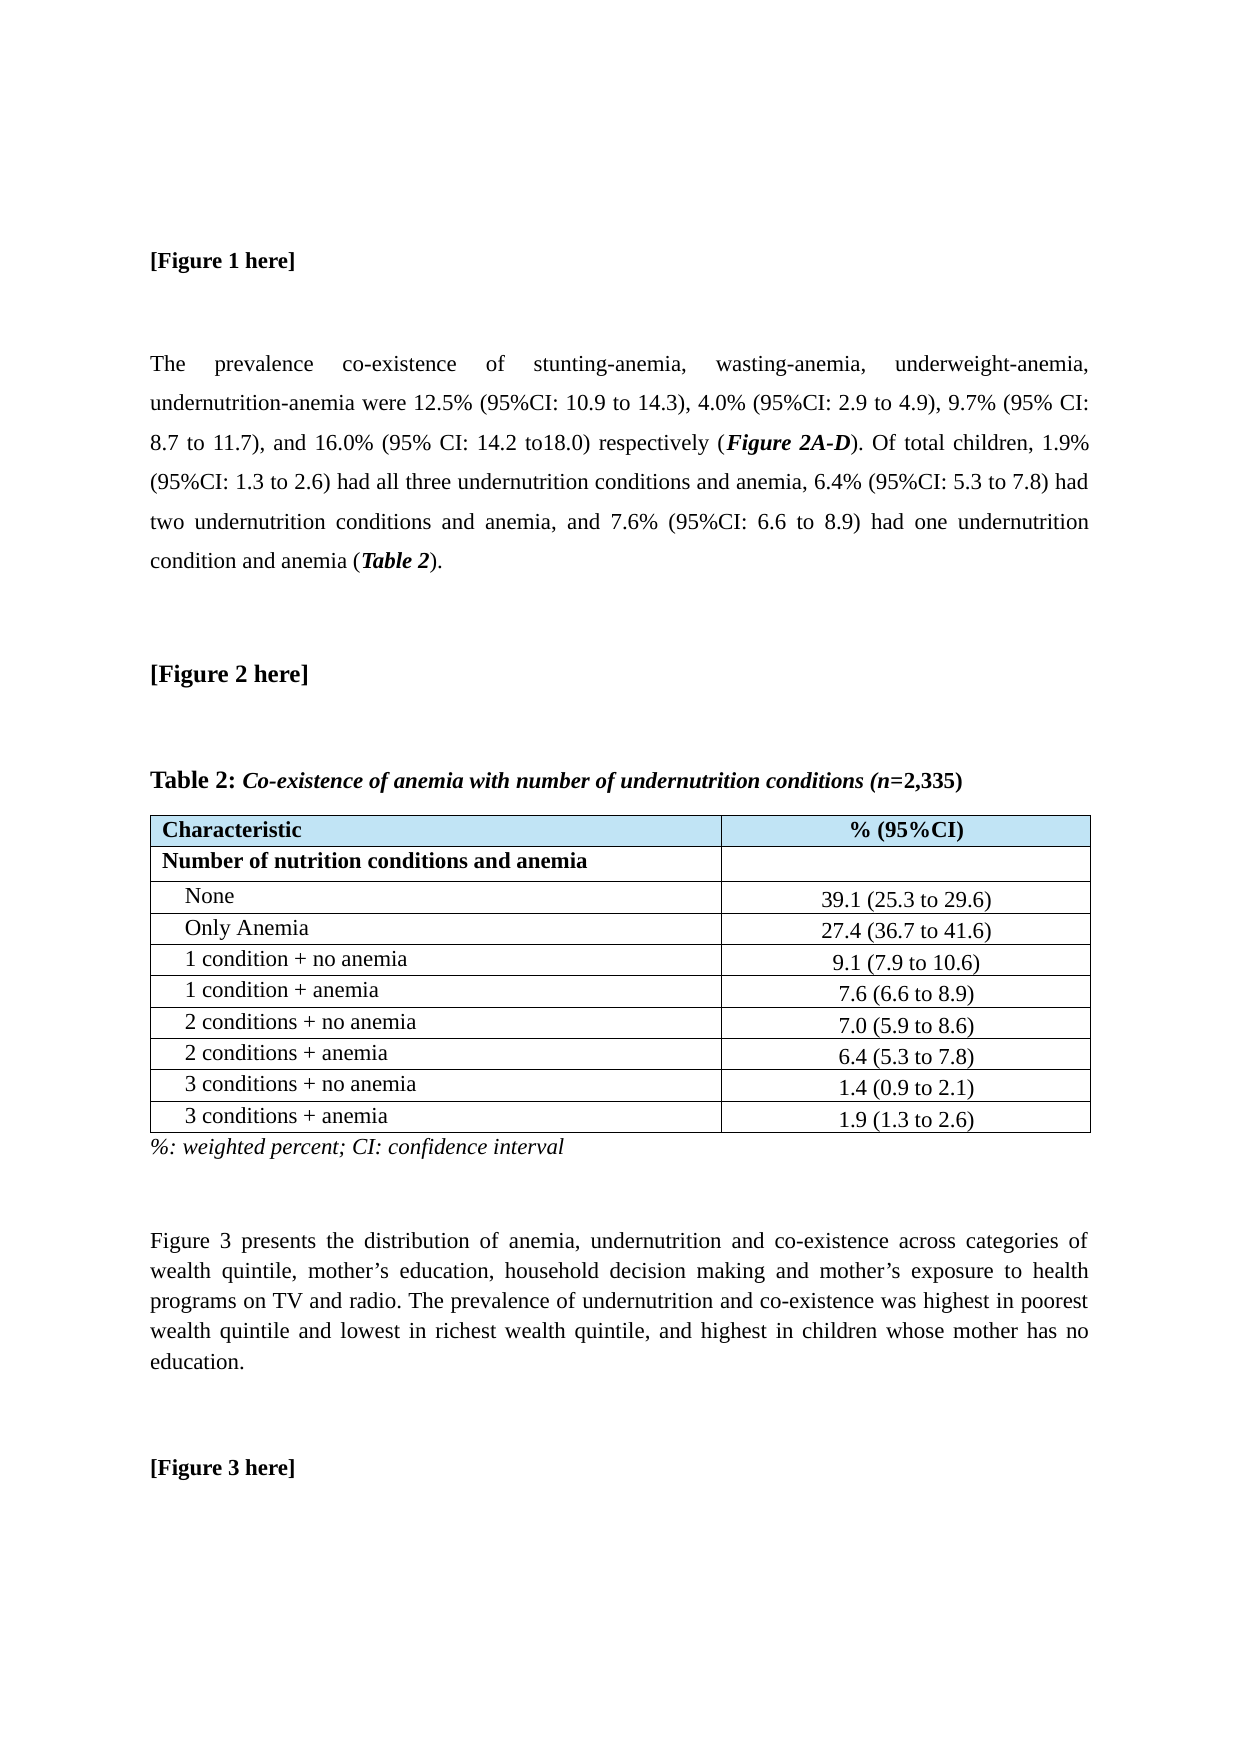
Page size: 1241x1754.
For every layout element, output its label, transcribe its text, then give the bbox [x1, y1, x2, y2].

text Figure 3 presents the distribution of anemia, undernutrition and co-existence across categories of wealth quintile, mother’s education, household decision making and mother’s exposure to health programs on TV and radio. The prevalence of undernutrition and co-existence was highest in poorest wealth quintile and lowest in richest wealth quintile, and highest in children whose mother has no education. [150, 1227, 1090, 1374]
table_cell 9.1 (7.9 to 10.6) [722, 945, 1090, 975]
table_cell 2 conditions + anemia [151, 1039, 721, 1069]
text [Figure 1 here] [150, 247, 1090, 273]
table_cell None [151, 882, 721, 913]
table_cell 1 condition + anemia [151, 976, 721, 1007]
text [Figure 2 here] [150, 659, 1090, 688]
table_header Characteristic [151, 816, 721, 846]
table_cell 3 conditions + no anemia [151, 1070, 721, 1101]
table_cell 39.1 (25.3 to 29.6) [722, 882, 1090, 913]
table_cell 1.4 (0.9 to 2.1) [722, 1070, 1090, 1101]
table_cell 7.6 (6.6 to 8.9) [722, 976, 1090, 1007]
table_cell Number of nutrition conditions and anemia [151, 847, 721, 881]
text [Figure 3 here] [150, 1454, 1090, 1481]
table_cell Only Anemia [151, 914, 721, 944]
text The prevalence co-existence of stunting-anemia, wasting-anemia, underweight-anemia, undernutrition-anemia were 12.5% (95%CI: 10.9 to 14.3), 4.0% (95%CI: 2.9 to 4.9), 9.7% (95% CI: 8.7 to 11.7), and 16.0% (95% CI: 14.2 to18.0) respectively (Figure 2A-D). Of total children, 1.9% (95%CI: 1.3 to 2.6) had all three undernutrition conditions and anemia, 6.4% (95%CI: 5.3 to 7.8) had two undernutrition conditions and anemia, and 7.6% (95%CI: 6.6 to 8.9) had one undernutrition condition and anemia (Table 2). [150, 350, 1090, 574]
table_cell 3 conditions + anemia [151, 1102, 721, 1132]
text %: weighted percent; CI: confidence interval [150, 1133, 1090, 1159]
table_cell 6.4 (5.3 to 7.8) [722, 1039, 1090, 1069]
table_cell 2 conditions + no anemia [151, 1008, 721, 1038]
table_cell 1 condition + no anemia [151, 945, 721, 975]
table_cell 1.9 (1.3 to 2.6) [722, 1102, 1090, 1132]
table_cell [722, 847, 1090, 881]
table_header % (95%CI) [722, 816, 1090, 846]
text Table 2: Co-existence of anemia with number of undernutrition conditions (n=2,335) [150, 765, 1090, 794]
table_cell 7.0 (5.9 to 8.6) [722, 1008, 1090, 1038]
table_cell 27.4 (36.7 to 41.6) [722, 914, 1090, 944]
